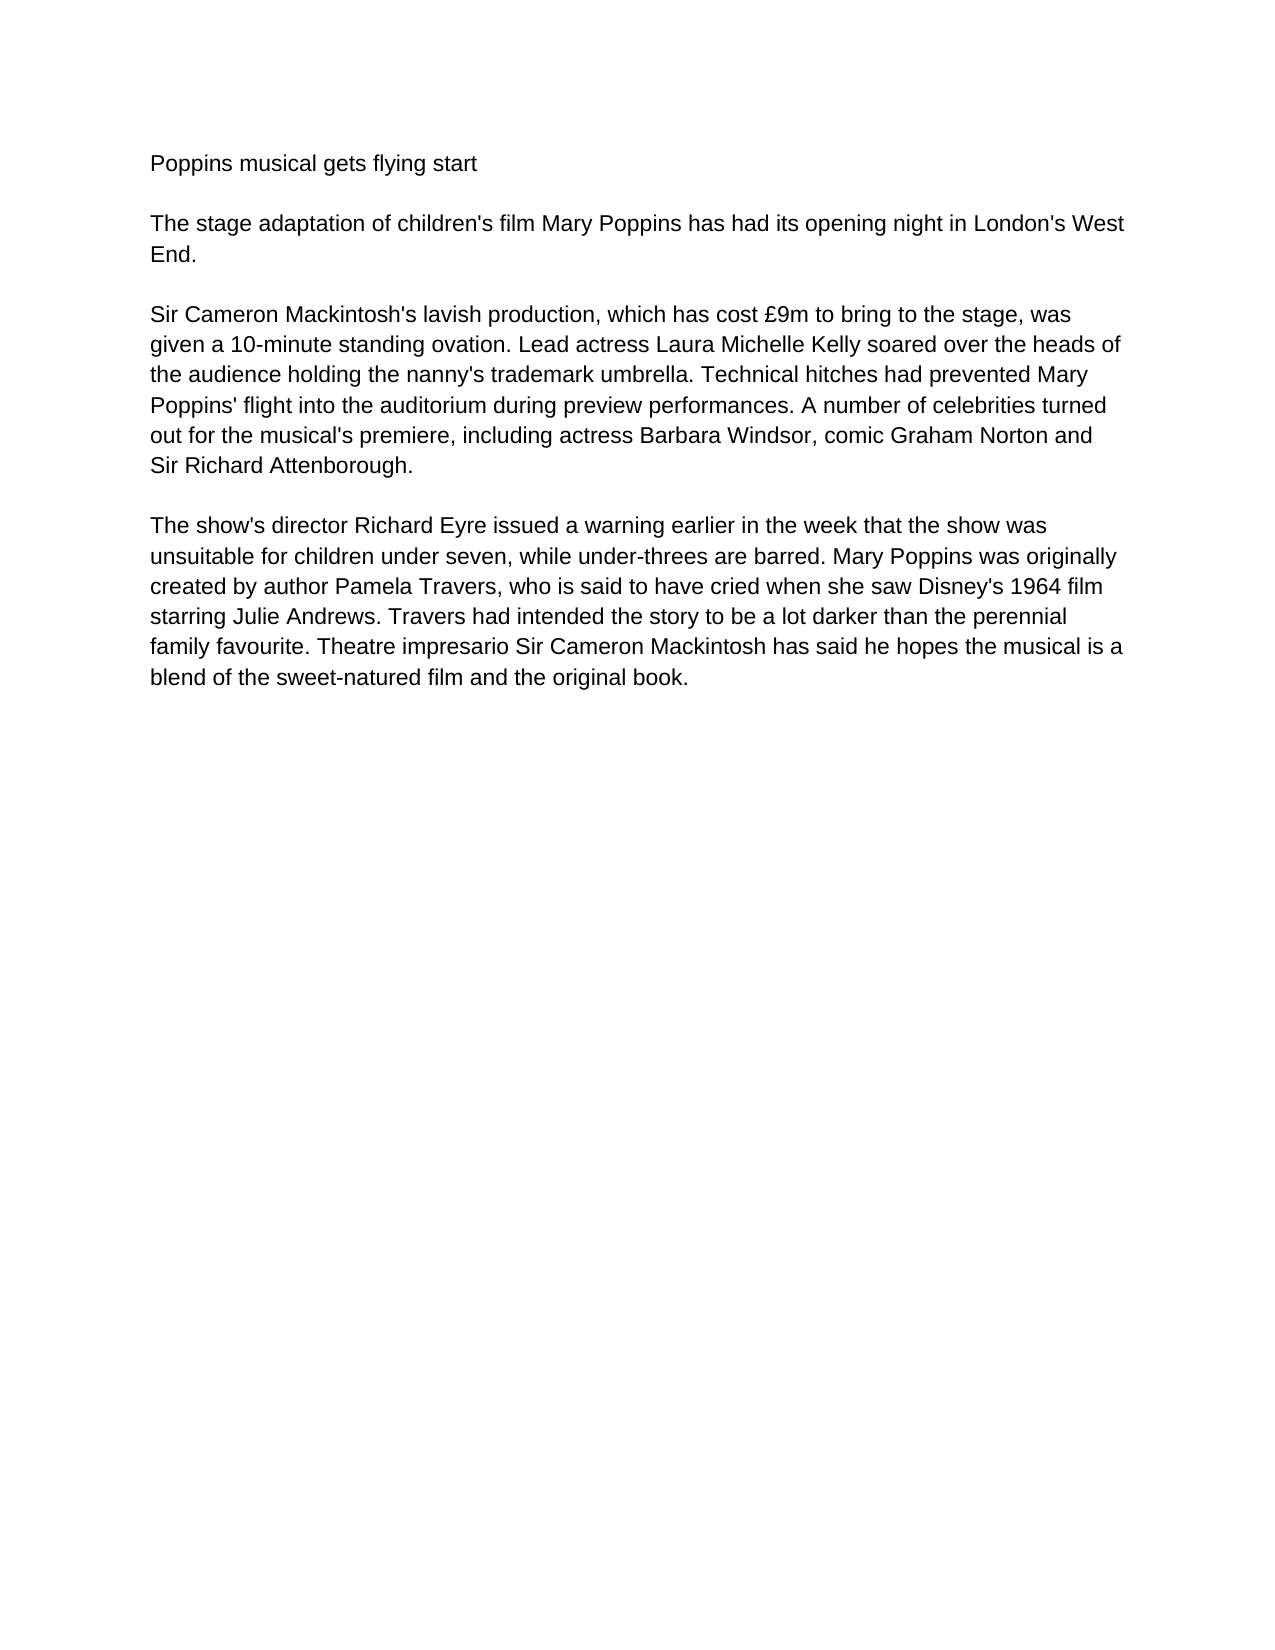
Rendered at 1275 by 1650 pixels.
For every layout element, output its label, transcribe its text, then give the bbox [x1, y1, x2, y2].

text Poppins musical gets flying start [150, 150, 1125, 176]
text Sir Cameron Mackintosh's lavish production, which has cost £9m to bring to the stage, was given a 10-minute standing ovation. Lead actress Laura Michelle Kelly soared over the heads of the audience holding the nanny's trademark umbrella. Technical hitches had prevented Mary Poppins' flight into the auditorium during preview performances. A number of celebrities turned out for the musical's premiere, including actress Barbara Windsor, comic Graham Norton and Sir Richard Attenborough. [150, 301, 1125, 478]
text The show's director Richard Eyre issued a warning earlier in the week that the show was unsuitable for children under seven, while under-threes are barred. Mary Poppins was originally created by author Pamela Travers, who is said to have cried when she saw Disney's 1964 film starring Julie Andrews. Travers had intended the story to be a lot darker than the perennial family favourite. Theatre impresario Sir Cameron Mackintosh has said he hopes the musical is a blend of the sweet-natured film and the original book. [150, 512, 1125, 690]
text The stage adaptation of children's film Mary Poppins has had its opening night in London's West End. [150, 210, 1125, 267]
